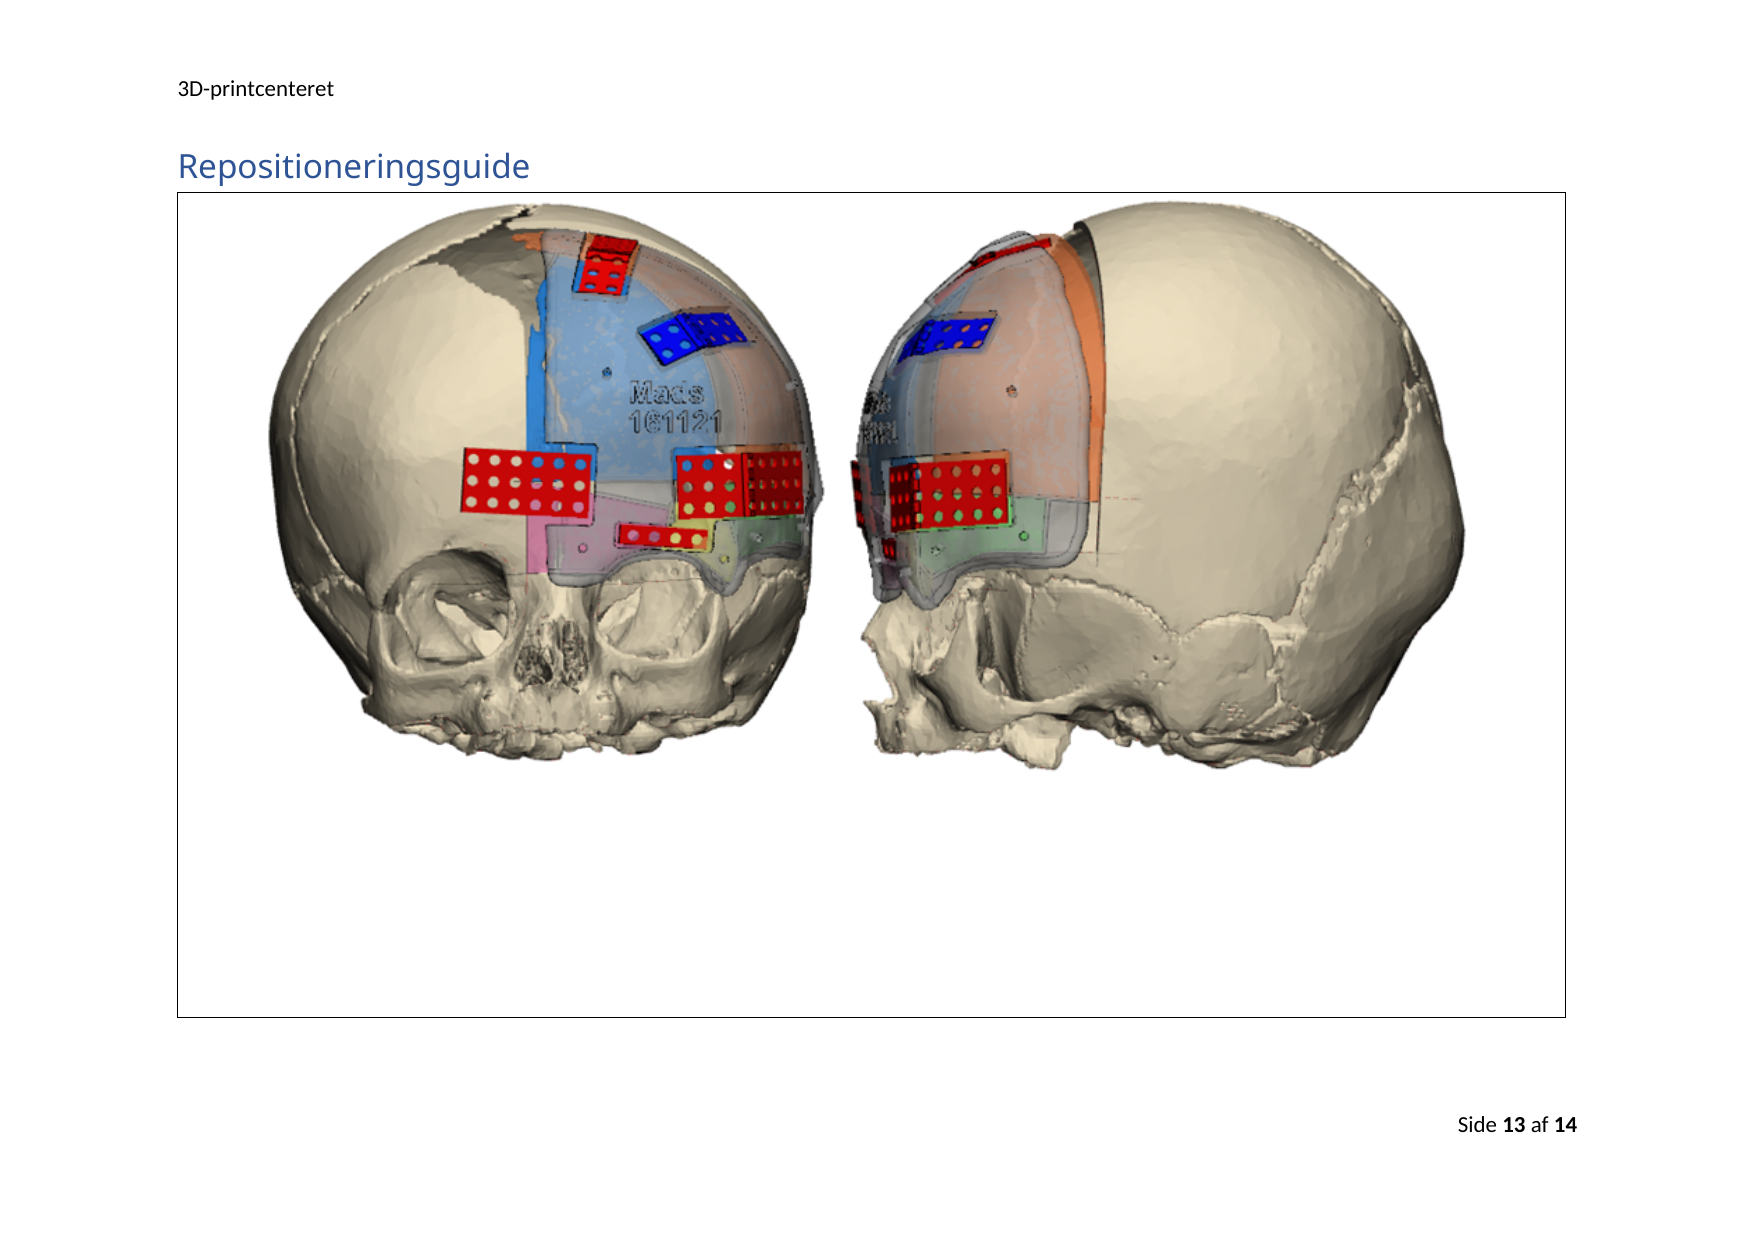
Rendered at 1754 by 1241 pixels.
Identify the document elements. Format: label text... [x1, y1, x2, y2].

picture [249, 193, 1494, 777]
table_header [178, 193, 1565, 1017]
subtitle Repositioneringsguide [177, 143, 1577, 188]
